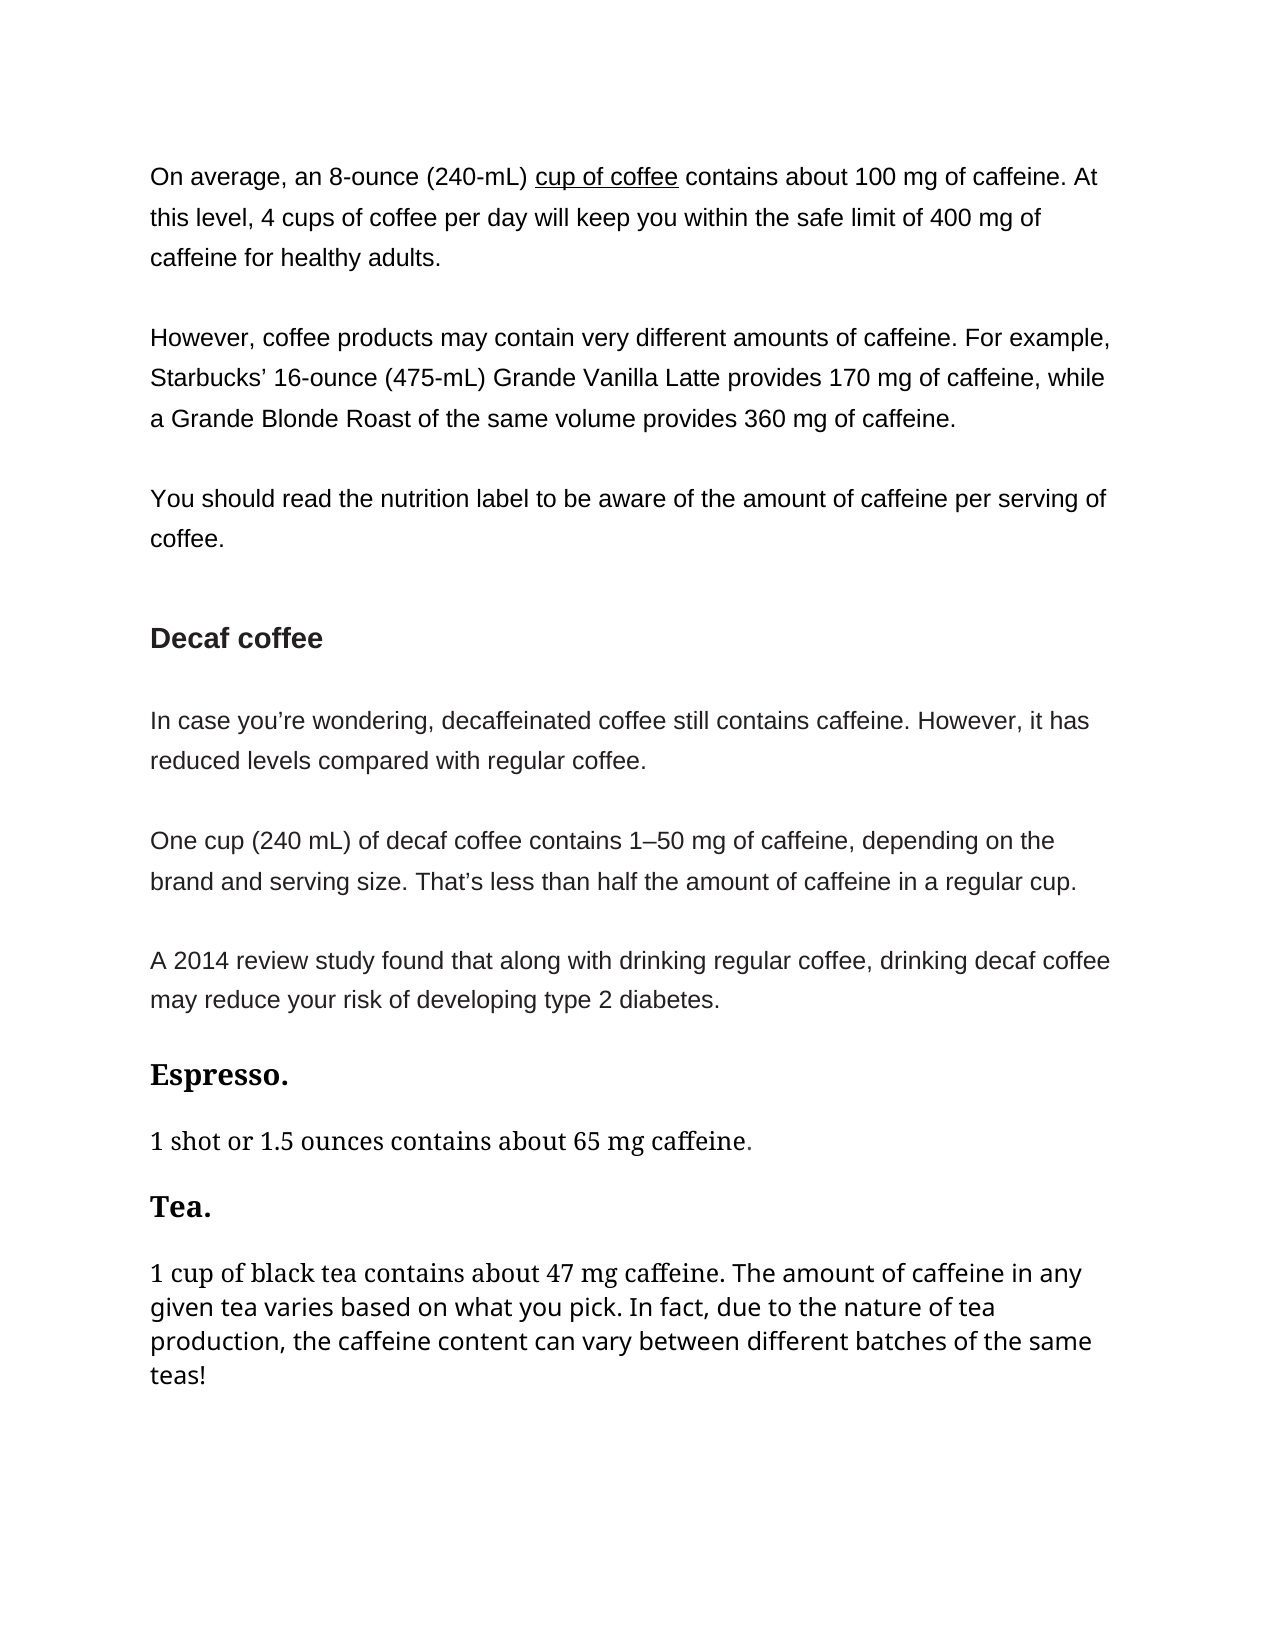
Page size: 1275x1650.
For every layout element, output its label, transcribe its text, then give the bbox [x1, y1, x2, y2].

text One cup (240 mL) of decaf coffee contains 1–50 mg of caffeine, depending on the brand and serving size. That’s less than half the amount of caffeine in a regular cup. [150, 814, 1125, 895]
text Espresso. [150, 1055, 1125, 1094]
text In case you’re wondering, decaffeinated coffee still contains caffeine. However, it has reduced levels compared with regular coffee. [150, 694, 1125, 775]
text 1 cup of black tea contains about 47 mg caffeine. The amount of caffeine in any given tea varies based on what you pick. In fact, due to the nature of tea production, the caffeine content can vary between different batches of the same teas! [150, 1256, 1125, 1392]
text 1 shot or 1.5 ounces contains about 65 mg caffeine. [150, 1123, 1125, 1158]
text Tea. [150, 1187, 1125, 1226]
subtitle Decaf coffee [150, 608, 1125, 655]
text On average, an 8-ounce (240-mL) cup of coffee contains about 100 mg of caffeine. At this level, 4 cups of coffee per day will keep you within the safe limit of 400 mg of caffeine for healthy adults. [150, 150, 1125, 272]
text However, coffee products may contain very different amounts of caffeine. For example, Starbucks’ 16-ounce (475-mL) Grande Vanilla Latte provides 170 mg of caffeine, while a Grande Blonde Roast of the same volume provides 360 mg of caffeine. [150, 311, 1125, 433]
text A 2014 review study found that along with drinking regular coffee, drinking decaf coffee may reduce your risk of developing type 2 diabetes. [150, 934, 1125, 1016]
text You should read the nutrition label to be aware of the amount of caffeine per serving of coffee. [150, 472, 1125, 553]
